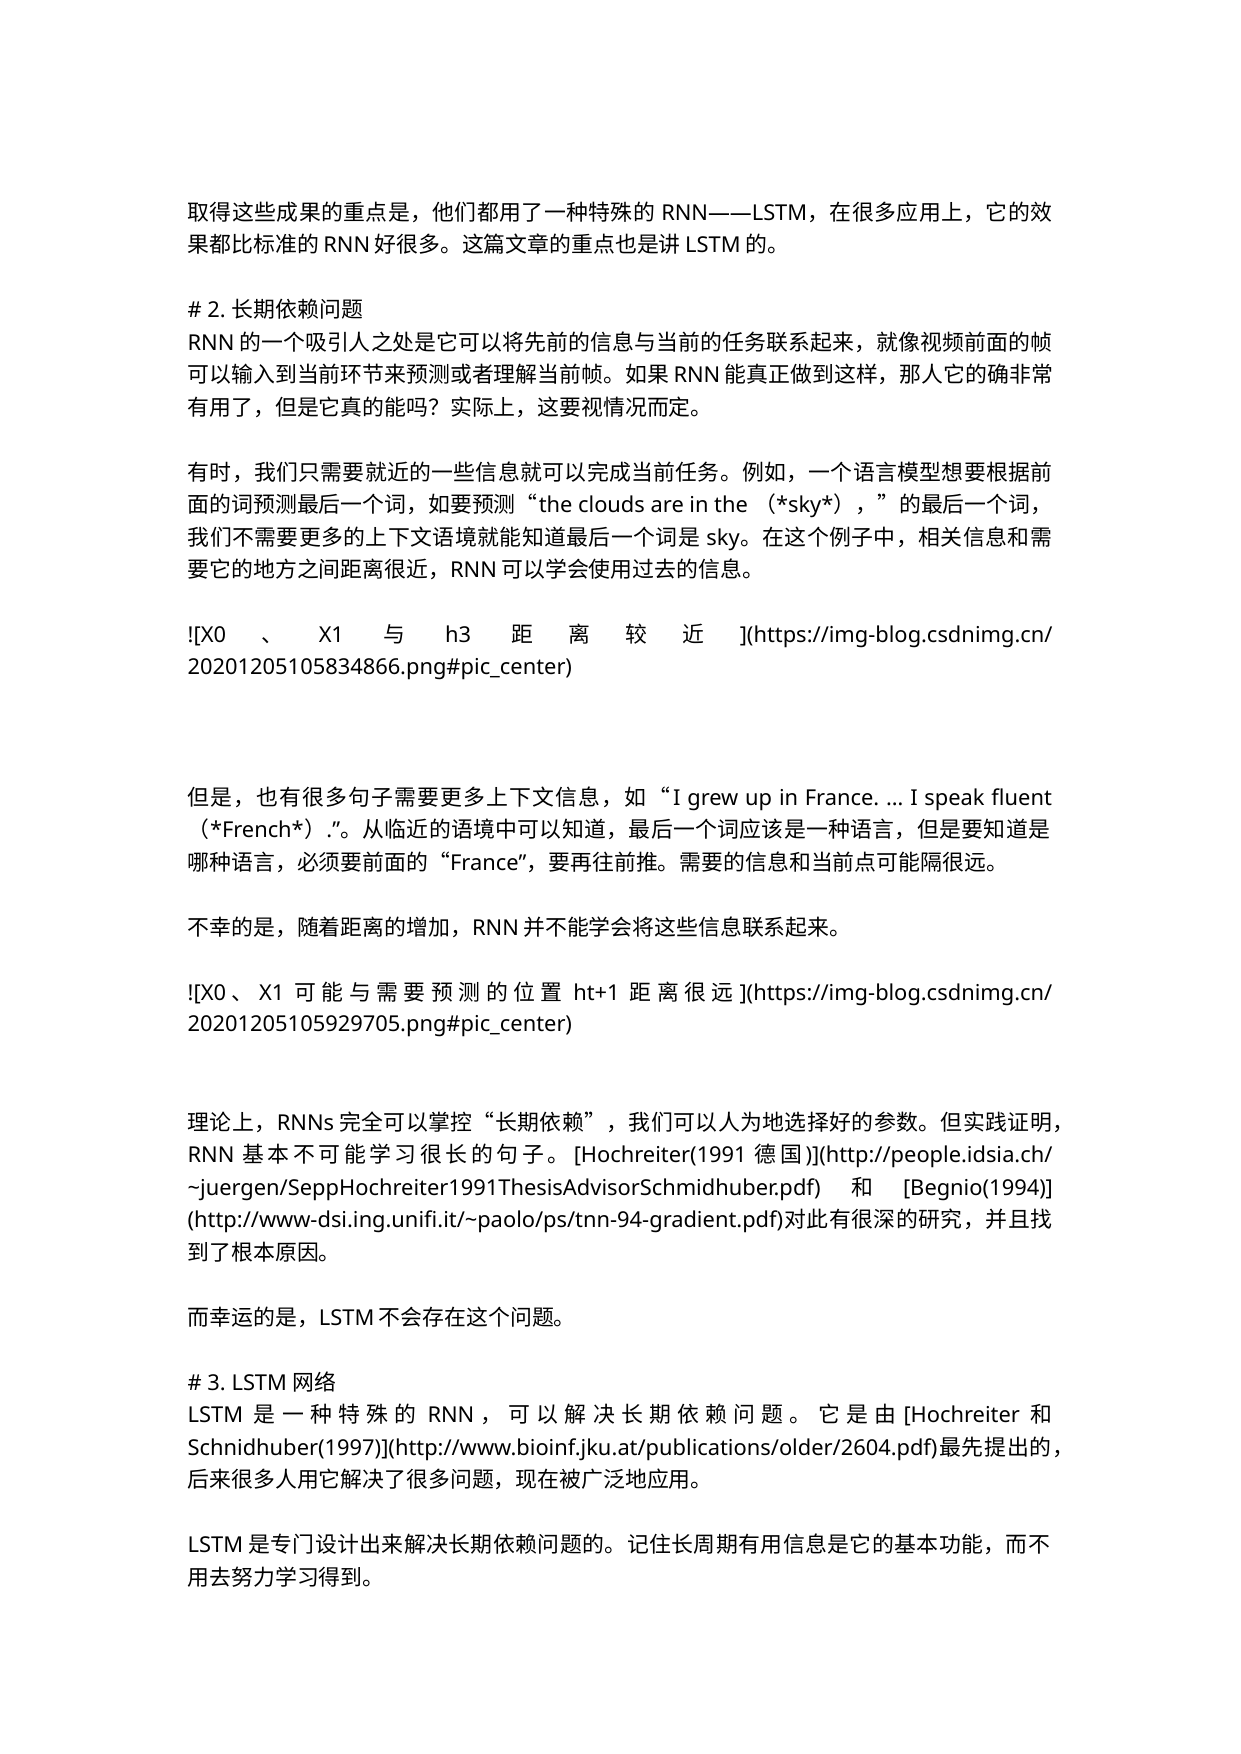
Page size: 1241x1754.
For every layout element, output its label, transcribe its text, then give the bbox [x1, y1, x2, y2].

text 但是，也有很多句子需要更多上下文信息，如“I grew up in France. … I speak fluent （*French*）.”。从临近的语境中可以知道，最后一个词应该是一种语言，但是要知道是哪种语言，必须要前面的“France”，要再往前推。需要的信息和当前点可能隔很远。 [187, 779, 1053, 877]
text 不幸的是，随着距离的增加，RNN并不能学会将这些信息联系起来。 [187, 909, 1053, 942]
text 而幸运的是，LSTM不会存在这个问题。 [187, 1299, 1053, 1332]
text ![X0、X1与h3距离较近](https://img-blog.csdnimg.cn/20201205105834866.png#pic_center) [187, 617, 1053, 682]
text # 2. 长期依赖问题 [187, 292, 1053, 324]
text 理论上，RNNs完全可以掌控“长期依赖”，我们可以人为地选择好的参数。但实践证明，RNN基本不可能学习很长的句子。[Hochreiter(1991德国)](http://people.idsia.ch/~juergen/SeppHochreiter1991ThesisAdvisorSchmidhuber.pdf)和[Begnio(1994)](http://www-dsi.ing.unifi.it/~paolo/ps/tnn-94-gradient.pdf)对此有很深的研究，并且找到了根本原因。 [187, 1104, 1053, 1267]
text # 3. LSTM 网络 [187, 1364, 1053, 1397]
text LSTM是专门设计出来解决长期依赖问题的。记住长周期有用信息是它的基本功能，而不用去努力学习得到。 [187, 1527, 1053, 1592]
text RNN的一个吸引人之处是它可以将先前的信息与当前的任务联系起来，就像视频前面的帧可以输入到当前环节来预测或者理解当前帧。如果RNN能真正做到这样，那人它的确非常有用了，但是它真的能吗？实际上，这要视情况而定。 [187, 324, 1053, 422]
text LSTM是一种特殊的RNN，可以解决长期依赖问题。它是由[Hochreiter和Schnidhuber(1997)](http://www.bioinf.jku.at/publications/older/2604.pdf)最先提出的，后来很多人用它解决了很多问题，现在被广泛地应用。 [187, 1397, 1053, 1494]
text 取得这些成果的重点是，他们都用了一种特殊的RNN——LSTM，在很多应用上，它的效果都比标准的RNN好很多。这篇文章的重点也是讲LSTM的。 [187, 194, 1053, 259]
text ![X0、X1可能与需要预测的位置ht+1距离很远](https://img-blog.csdnimg.cn/20201205105929705.png#pic_center) [187, 974, 1053, 1039]
text 有时，我们只需要就近的一些信息就可以完成当前任务。例如，一个语言模型想要根据前面的词预测最后一个词，如要预测“the clouds are in the （*sky*），”的最后一个词，我们不需要更多的上下文语境就能知道最后一个词是sky。在这个例子中，相关信息和需要它的地方之间距离很近，RNN可以学会使用过去的信息。 [187, 454, 1053, 584]
